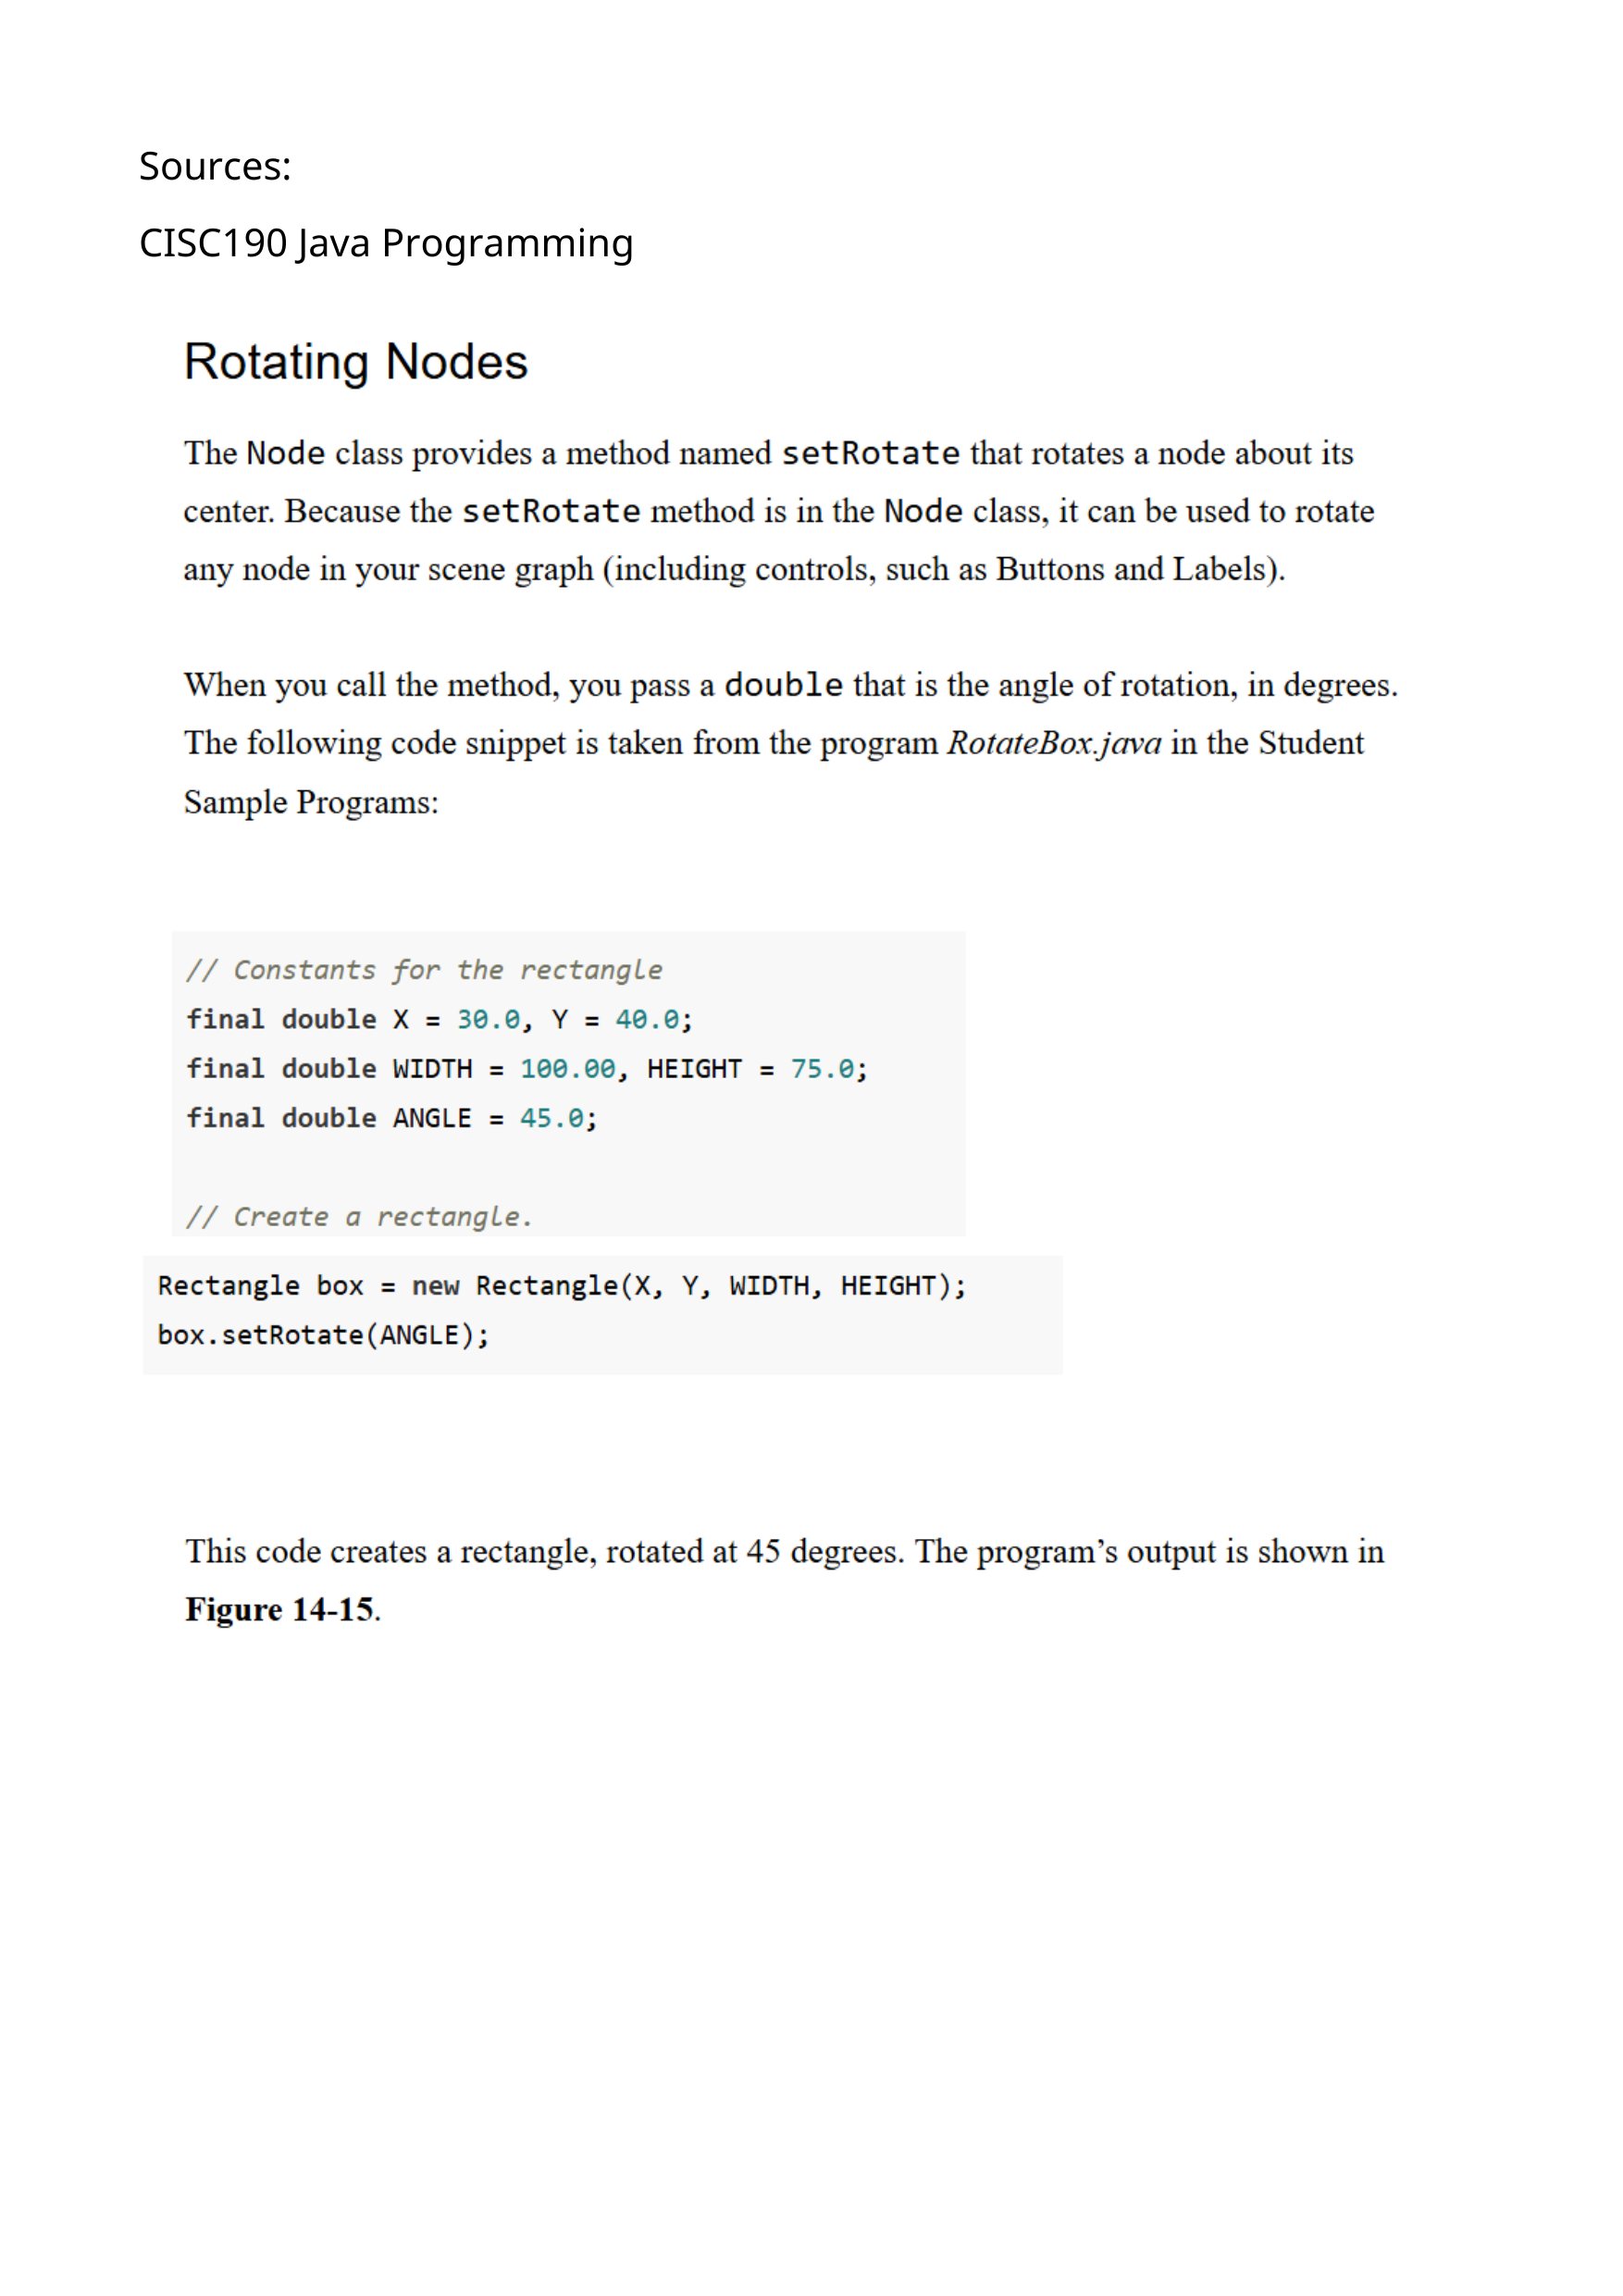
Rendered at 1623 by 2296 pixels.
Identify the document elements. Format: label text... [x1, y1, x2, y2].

text Sources: [139, 139, 1484, 192]
picture [139, 292, 1441, 890]
picture [139, 911, 966, 1236]
picture [139, 1464, 1446, 1696]
picture [139, 1256, 1063, 1445]
text CISC190 Java Programming [139, 215, 1484, 267]
